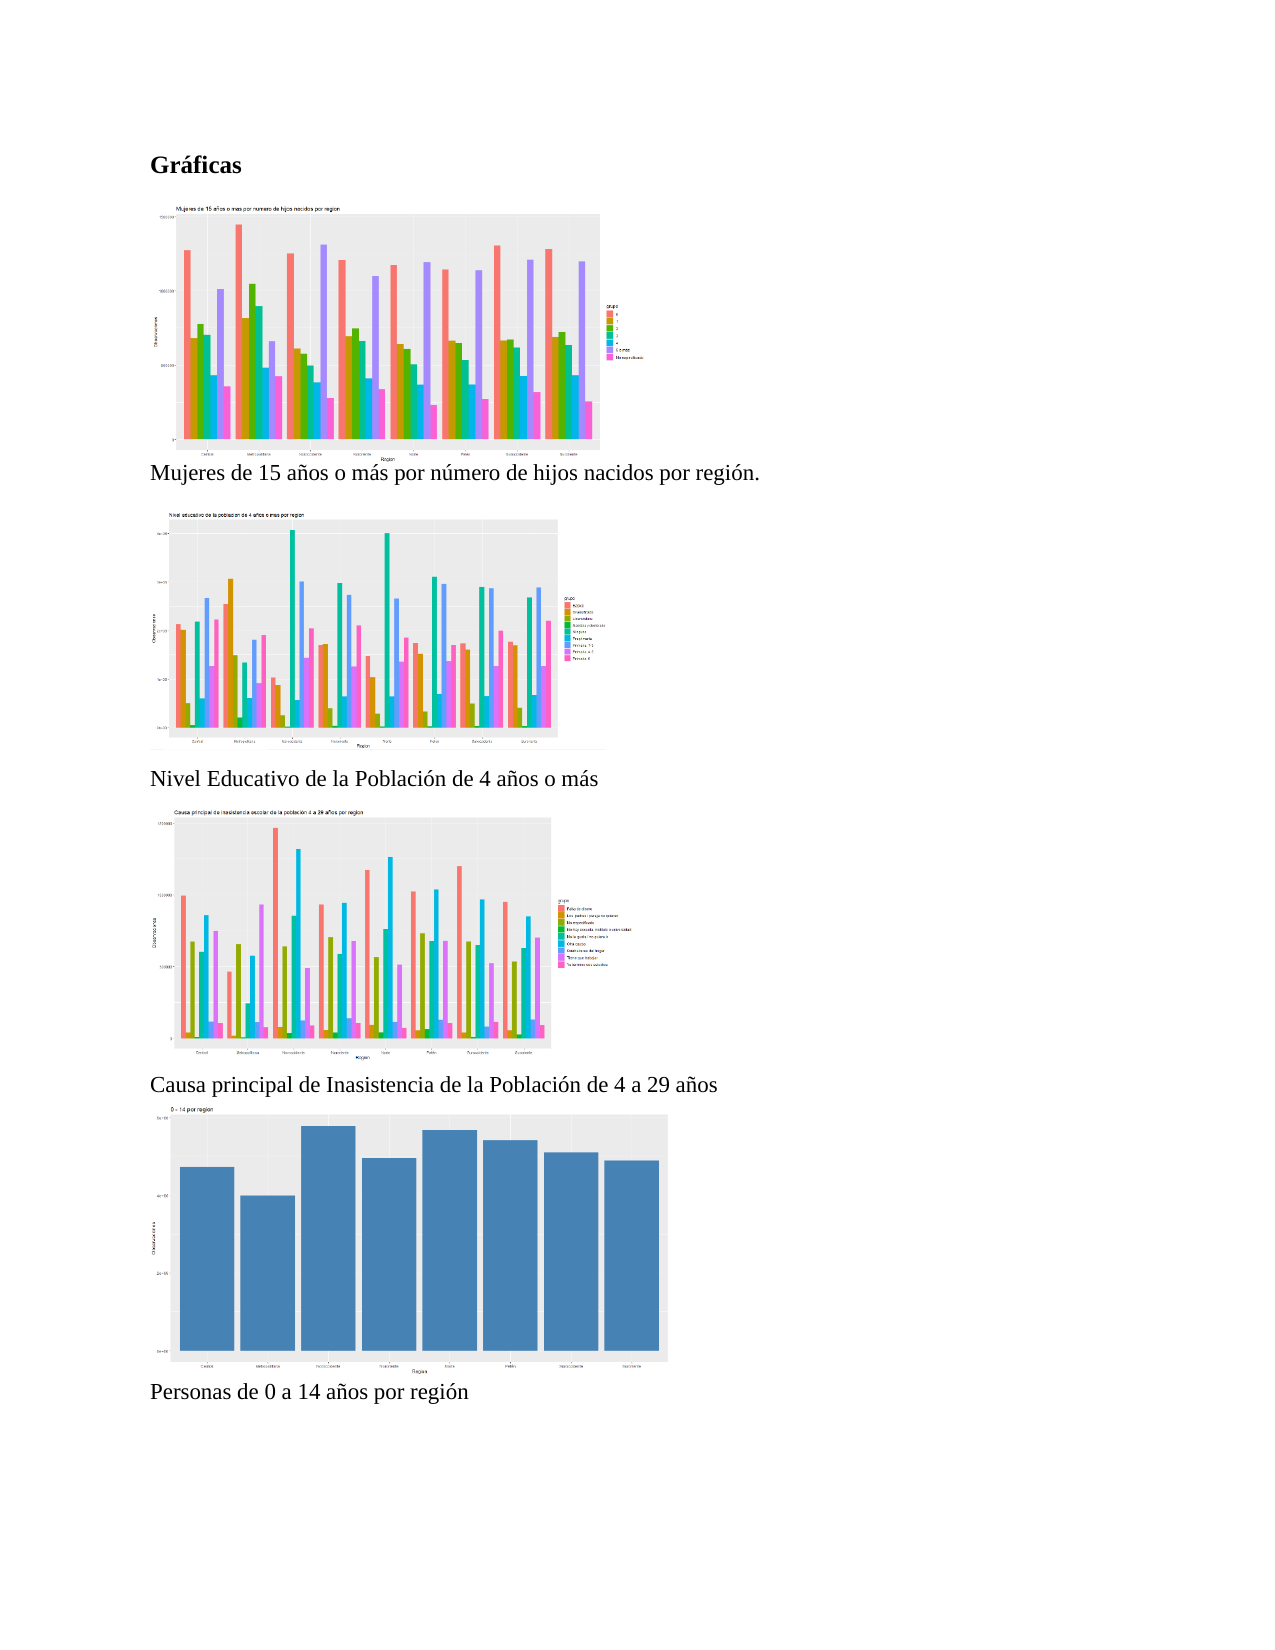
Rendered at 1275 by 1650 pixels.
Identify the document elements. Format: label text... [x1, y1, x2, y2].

text Nivel Educativo de la Población de 4 años o más [150, 765, 1125, 792]
picture [150, 1104, 669, 1374]
picture [150, 511, 607, 750]
text Causa principal de Inasistencia de la Población de 4 a 29 años [150, 1072, 1125, 1098]
text Mujeres de 15 años o más por número de hijos nacidos por región. [150, 459, 1125, 485]
picture [152, 205, 644, 459]
text Gráficas [150, 150, 1125, 179]
picture [150, 810, 634, 1061]
text Personas de 0 a 14 años por región [150, 1378, 1125, 1404]
